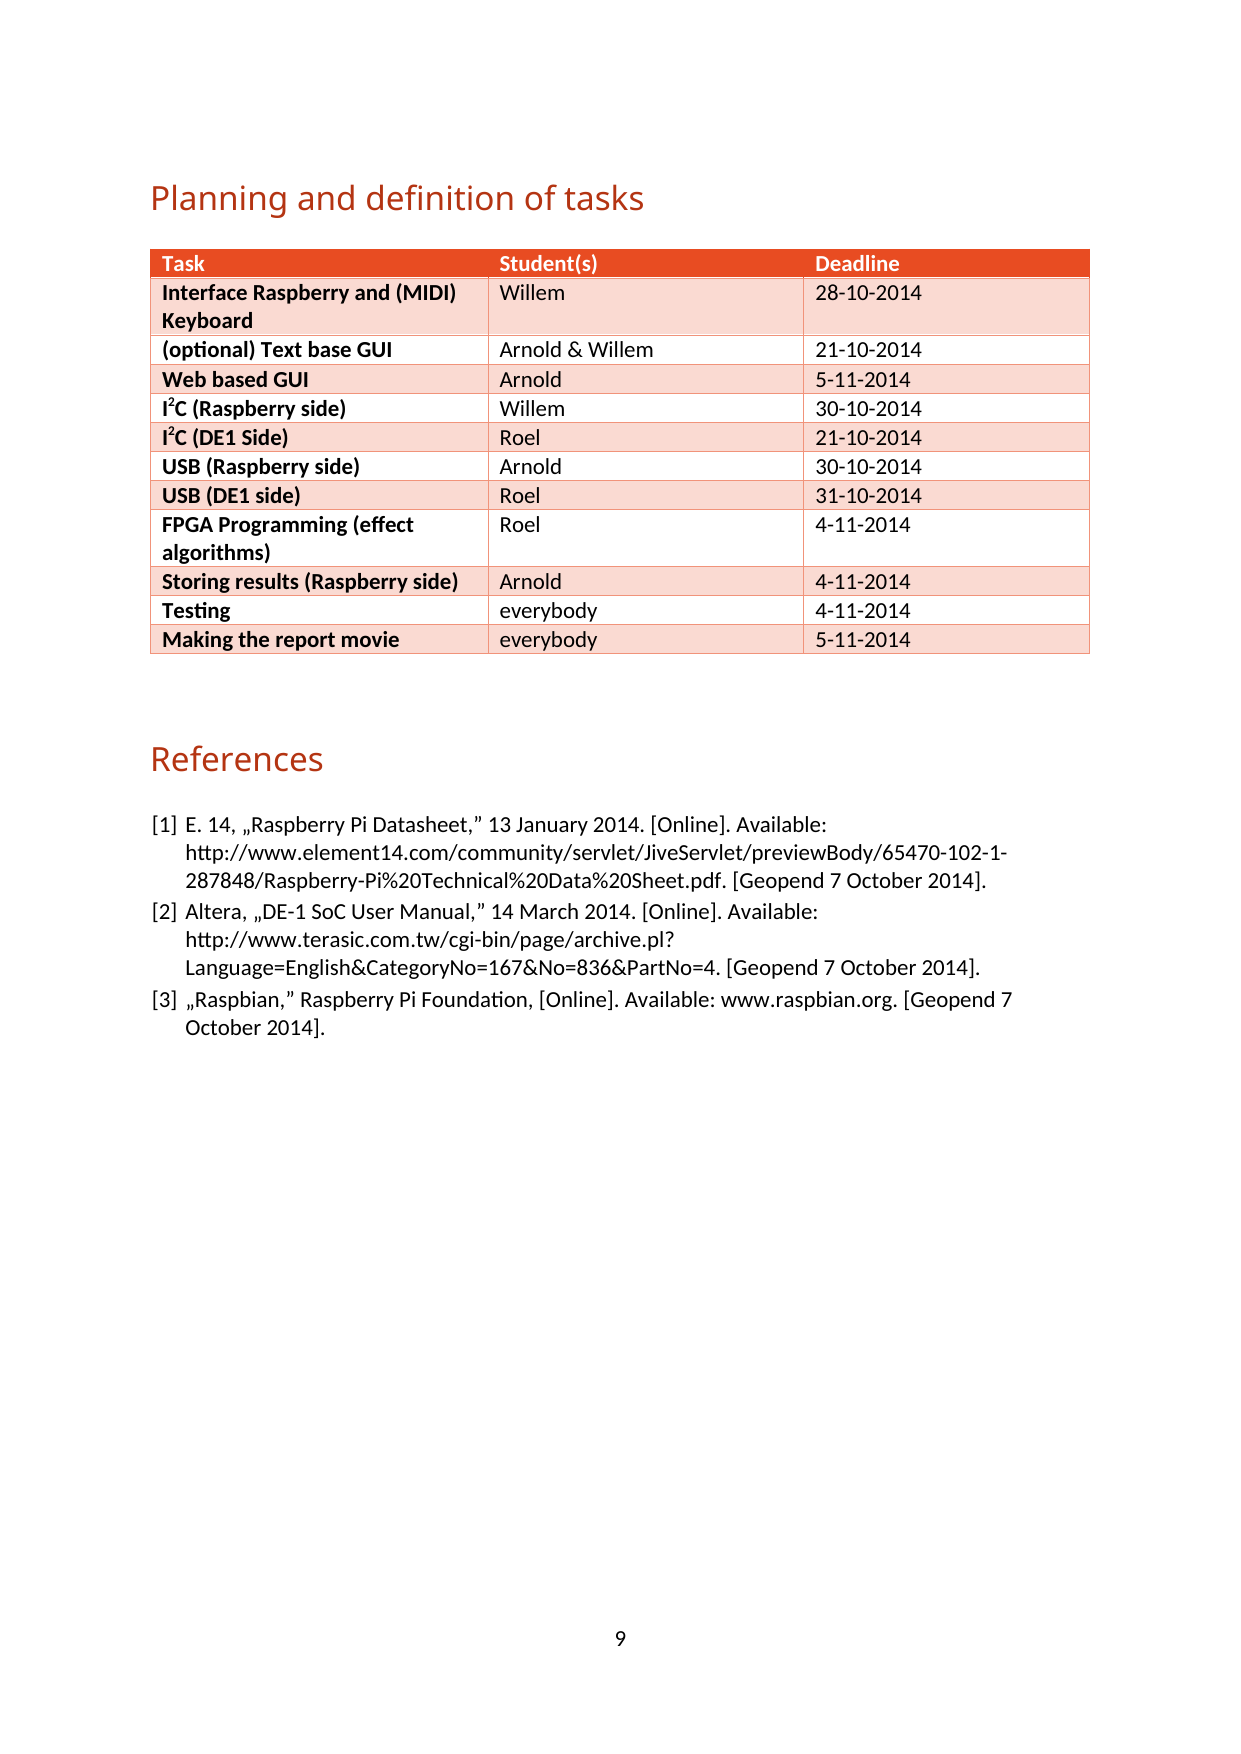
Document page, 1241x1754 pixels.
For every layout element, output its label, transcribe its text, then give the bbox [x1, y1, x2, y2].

table_cell Roel [489, 510, 803, 566]
table_cell 5-11-2014 [804, 365, 1089, 393]
table_header Task [151, 250, 488, 277]
table_cell USB (DE1 side) [151, 481, 488, 509]
table_cell Arnold & Willem [489, 336, 803, 364]
table_cell Testing [151, 596, 488, 624]
table_cell Interface Raspberry and (MIDI) Keyboard [151, 279, 488, 334]
table_cell 5-11-2014 [804, 625, 1089, 653]
table_cell FPGA Programming (effect algorithms) [151, 510, 488, 566]
table_header Student(s) [489, 250, 803, 277]
table_cell 30-10-2014 [804, 452, 1089, 480]
table_cell everybody [489, 625, 803, 653]
table_header Deadline [804, 250, 1089, 277]
table_cell Roel [489, 481, 803, 509]
table_cell 21-10-2014 [804, 423, 1089, 451]
table_cell USB (Raspberry side) [151, 452, 488, 480]
table_cell Arnold [489, 365, 803, 393]
table_cell Willem [489, 279, 803, 334]
table_cell 31-10-2014 [804, 481, 1089, 509]
table_cell 4-11-2014 [804, 510, 1089, 566]
table_cell (optional) Text base GUI [151, 336, 488, 364]
table_cell Storing results (Raspberry side) [151, 567, 488, 595]
table_cell 30-10-2014 [804, 394, 1089, 422]
table_cell Arnold [489, 567, 803, 595]
table_cell I2C (DE1 Side) [151, 423, 488, 451]
table_cell everybody [489, 596, 803, 624]
table_cell Roel [489, 423, 803, 451]
table_cell 28-10-2014 [804, 279, 1089, 334]
table_cell Willem [489, 394, 803, 422]
table_cell Web based GUI [151, 365, 488, 393]
subtitle Planning and definition of tasks [150, 175, 1090, 220]
table_cell Making the report movie [151, 625, 488, 653]
table_cell I2C (Raspberry side) [151, 394, 488, 422]
table_cell 21-10-2014 [804, 336, 1089, 364]
table_cell 4-11-2014 [804, 567, 1089, 595]
table_cell Arnold [489, 452, 803, 480]
table_cell 4-11-2014 [804, 596, 1089, 624]
